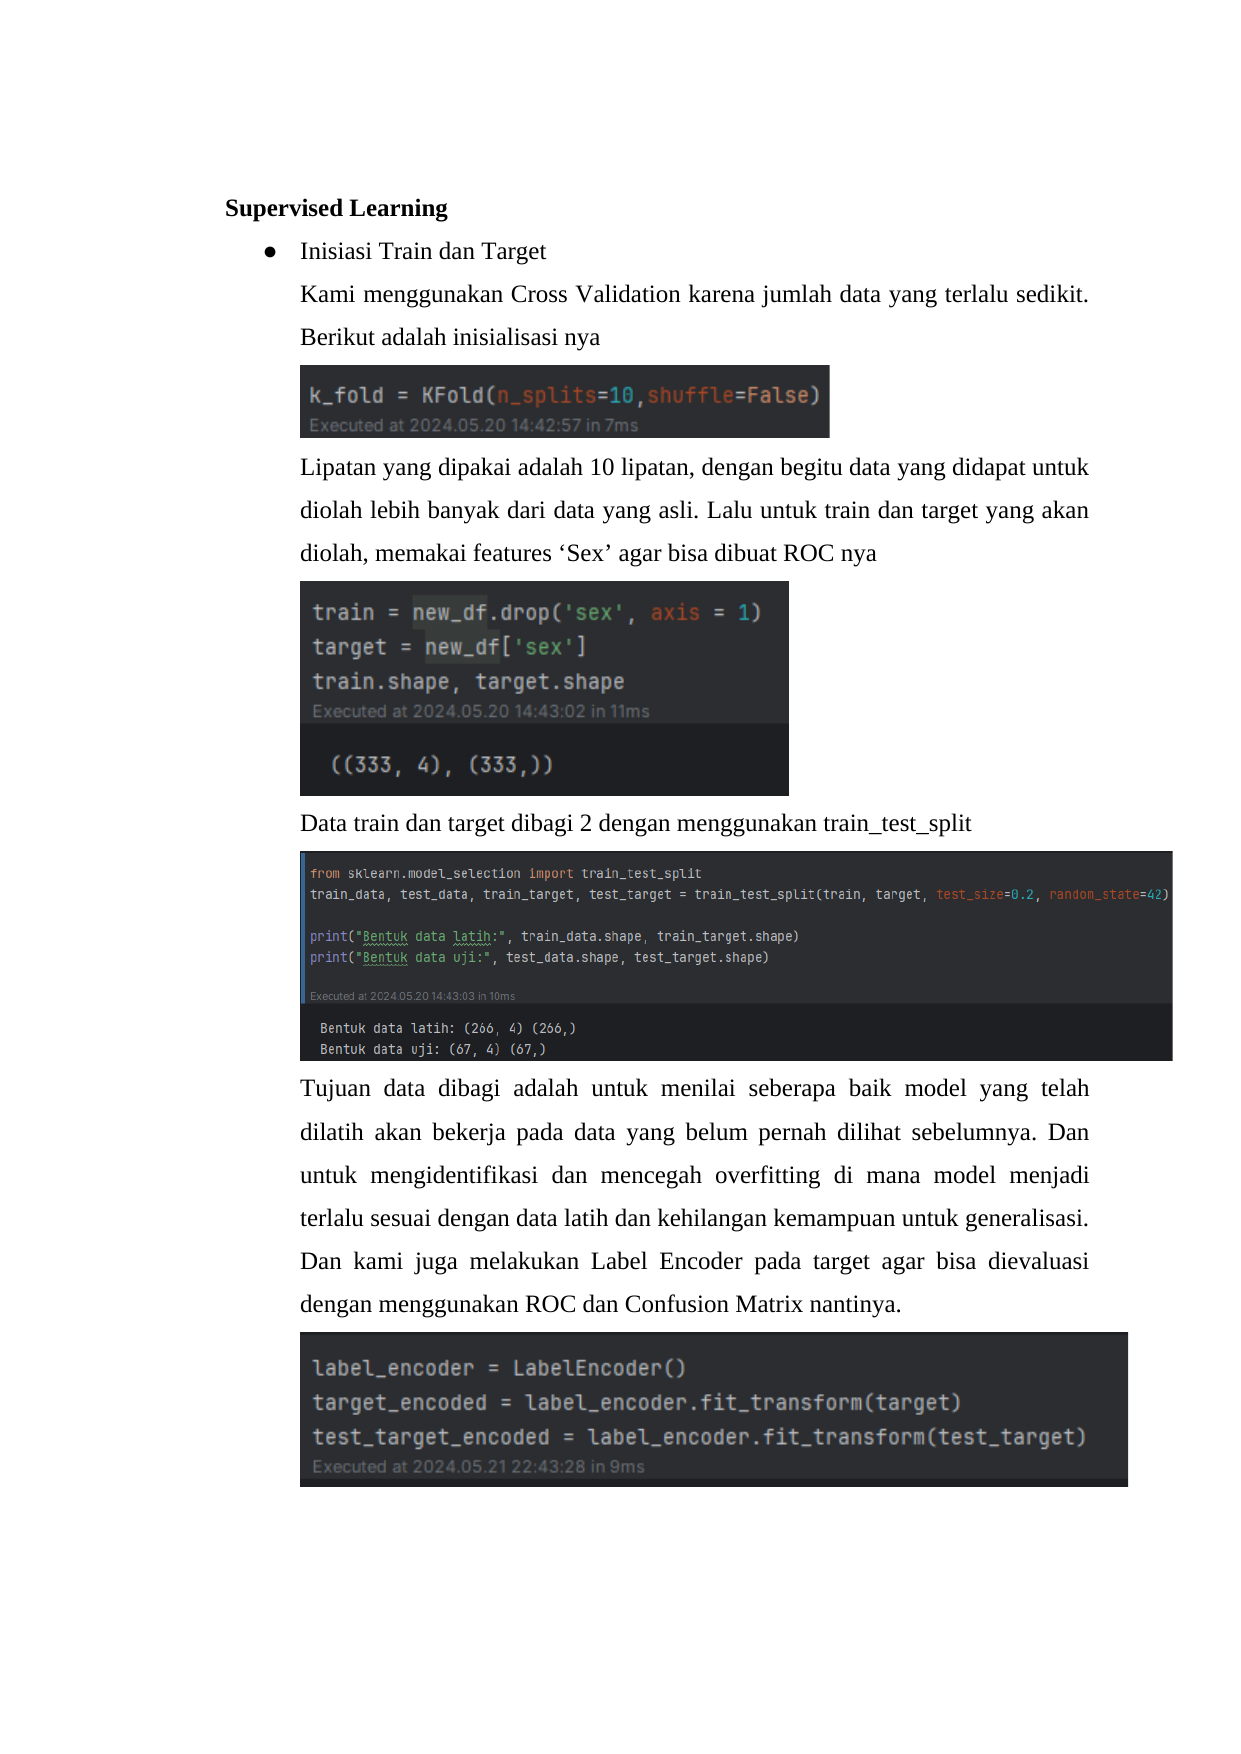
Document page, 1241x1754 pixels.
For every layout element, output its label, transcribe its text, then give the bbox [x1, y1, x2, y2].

text Data train dan target dibagi 2 dengan menggunakan train_test_split [300, 808, 1090, 837]
text Tujuan data dibagi adalah untuk menilai seberapa baik model yang telah dilatih akan bekerja pada data yang belum pernah dilihat sebelumnya. Dan untuk mengidentifikasi dan mencegah overfitting di mana model menjadi terlalu sesuai dengan data latih dan kehilangan kemampuan untuk generalisasi. Dan kami juga melakukan Label Encoder pada target agar bisa dievaluasi dengan menggunakan ROC dan Confusion Matrix nantinya. [300, 1073, 1090, 1318]
text Lipatan yang dipakai adalah 10 lipatan, dengan begitu data yang didapat untuk diolah lebih banyak dari data yang asli. Lalu untuk train dan target yang akan diolah, memakai features ‘Sex’ agar bisa dibuat ROC nya [300, 366, 1090, 567]
text Supervised Learning [225, 193, 1090, 222]
picture [300, 851, 1173, 1061]
picture [300, 365, 830, 438]
picture [300, 581, 789, 796]
text Kami menggunakan Cross Validation karena jumlah data yang terlalu sedikit. Berikut adalah inisialisasi nya [300, 279, 1090, 351]
picture [300, 1332, 1129, 1487]
list Inisiasi Train dan Target [262, 236, 1090, 265]
